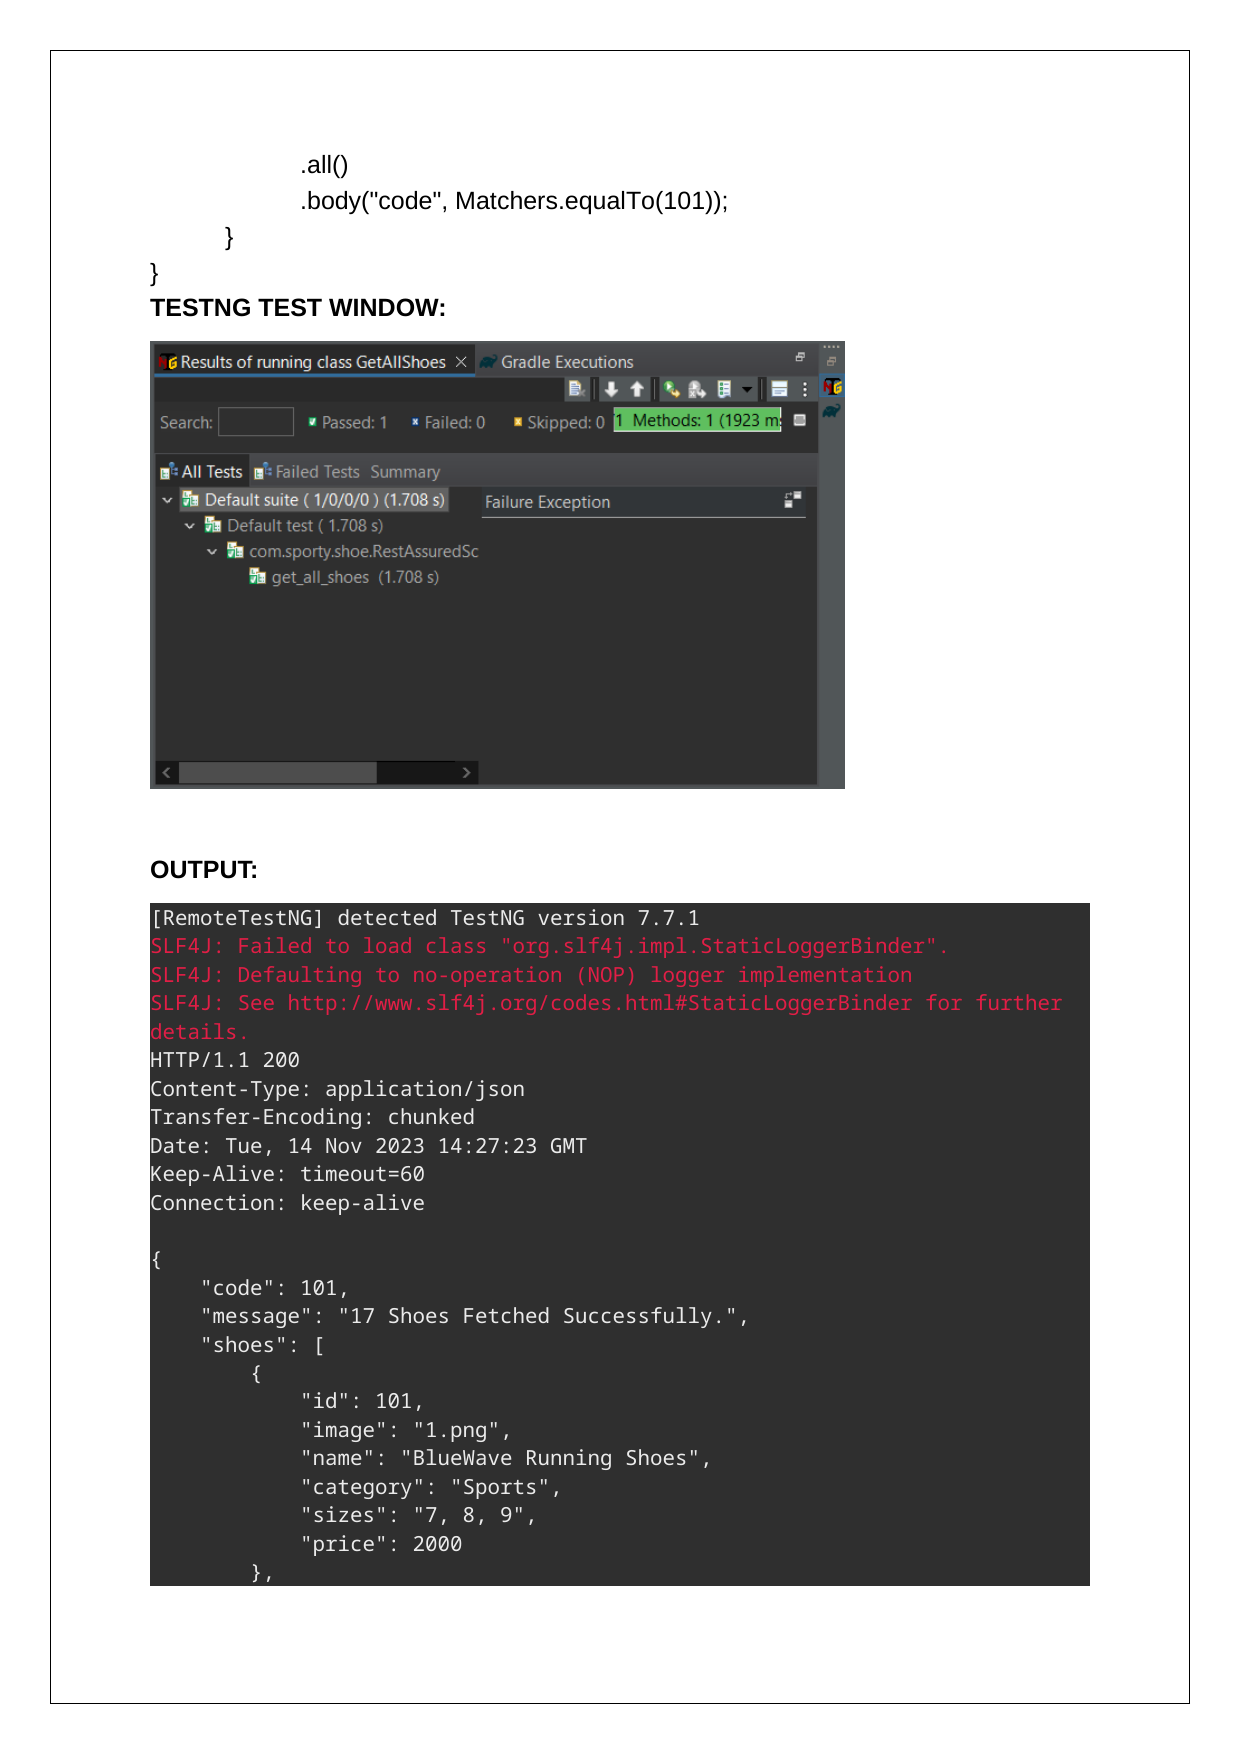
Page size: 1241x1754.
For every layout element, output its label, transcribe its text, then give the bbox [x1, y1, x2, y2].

text } [150, 257, 1090, 286]
text Keep-Alive: timeout=60 [150, 1159, 1090, 1188]
text "category": "Sports", [150, 1472, 1090, 1500]
text { [150, 1358, 1090, 1387]
text SLF4J: See http://www.slf4j.org/codes.html#StaticLoggerBinder for further details. [150, 988, 1090, 1045]
text "image": "1.png", [150, 1415, 1090, 1443]
text "sizes": "7, 8, 9", [150, 1500, 1090, 1529]
text .body("code", Matchers.equalTo(101)); [150, 186, 1090, 214]
text .all() [150, 150, 1090, 179]
text "code": 101, [150, 1273, 1090, 1301]
text "name": "BlueWave Running Shoes", [150, 1443, 1090, 1472]
text } [150, 222, 1090, 250]
text }, [150, 1557, 1090, 1586]
text "price": 2000 [150, 1529, 1090, 1557]
text "shoes": [ [150, 1330, 1090, 1358]
text Content-Type: application/json [150, 1074, 1090, 1102]
text TESTNG TEST WINDOW: [150, 293, 1090, 322]
text OUTPUT: [150, 856, 1090, 884]
text { [150, 1244, 1090, 1273]
text [RemoteTestNG] detected TestNG version 7.7.1 [150, 903, 1090, 932]
text "id": 101, [150, 1387, 1090, 1415]
text SLF4J: Failed to load class "org.slf4j.impl.StaticLoggerBinder". [150, 932, 1090, 960]
picture [150, 341, 845, 789]
text Transfer-Encoding: chunked [150, 1102, 1090, 1131]
text HTTP/1.1 200 [150, 1045, 1090, 1074]
text Connection: keep-alive [150, 1188, 1090, 1216]
text SLF4J: Defaulting to no-operation (NOP) logger implementation [150, 960, 1090, 988]
text Date: Tue, 14 Nov 2023 14:27:23 GMT [150, 1131, 1090, 1159]
text "message": "17 Shoes Fetched Successfully.", [150, 1301, 1090, 1330]
